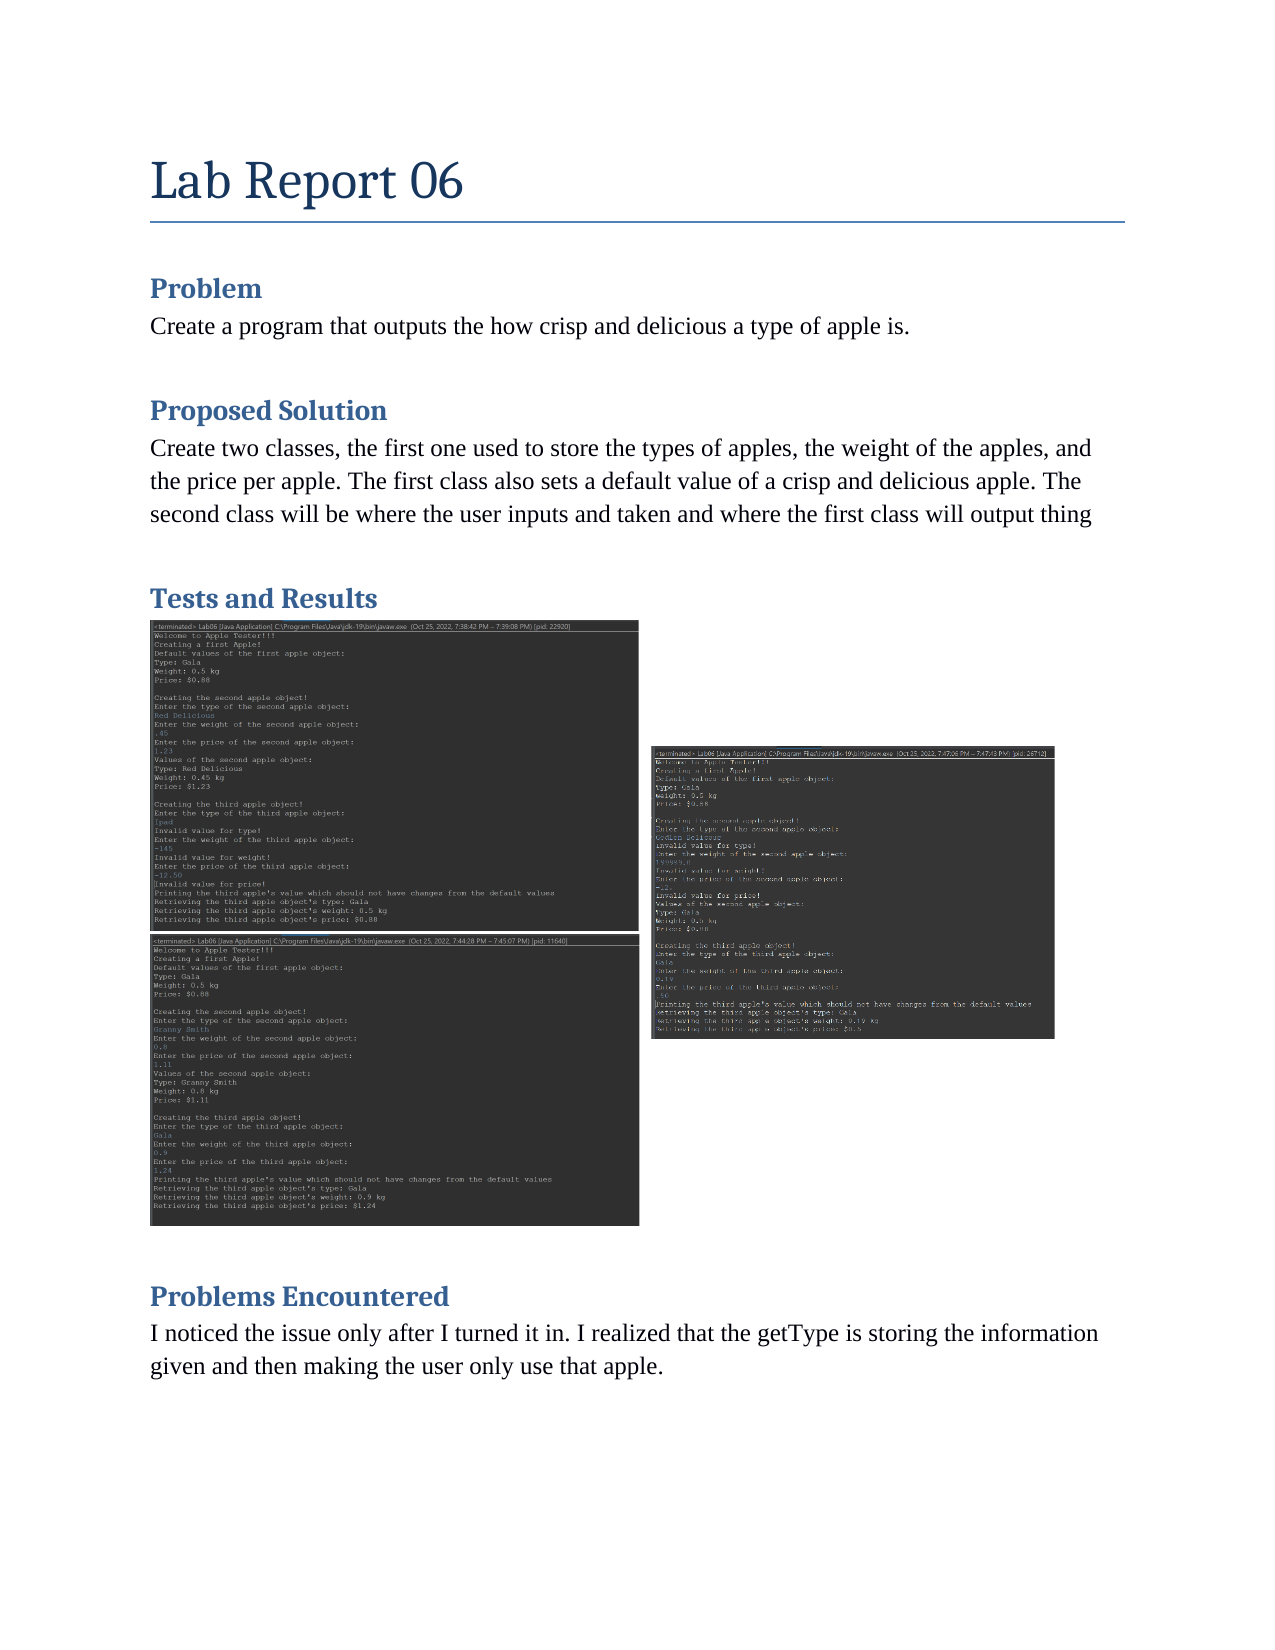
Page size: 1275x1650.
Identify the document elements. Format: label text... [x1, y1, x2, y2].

subtitle Tests and Results [150, 582, 1125, 615]
subtitle Problem [150, 273, 1125, 306]
picture [150, 934, 640, 1226]
text Create two classes, the first one used to store the types of apples, the weight of the apples, and the price per apple. The first class also sets a default value of a crisp and delicious apple. The second class will be where the user inputs and taken and where the first class will output thing [150, 433, 1125, 528]
subtitle Proposed Solution [150, 394, 1125, 428]
subtitle Problems Encountered [150, 1280, 1125, 1313]
text Create a program that outputs the how crisp and delicious a type of apple is. [150, 311, 1125, 340]
text I noticed the issue only after I turned it in. I realized that the getType is storing the information given and then making the user only use that apple. [150, 1318, 1125, 1380]
picture [150, 620, 639, 931]
title Lab Report 06 [150, 150, 1125, 221]
picture [651, 746, 1055, 1039]
